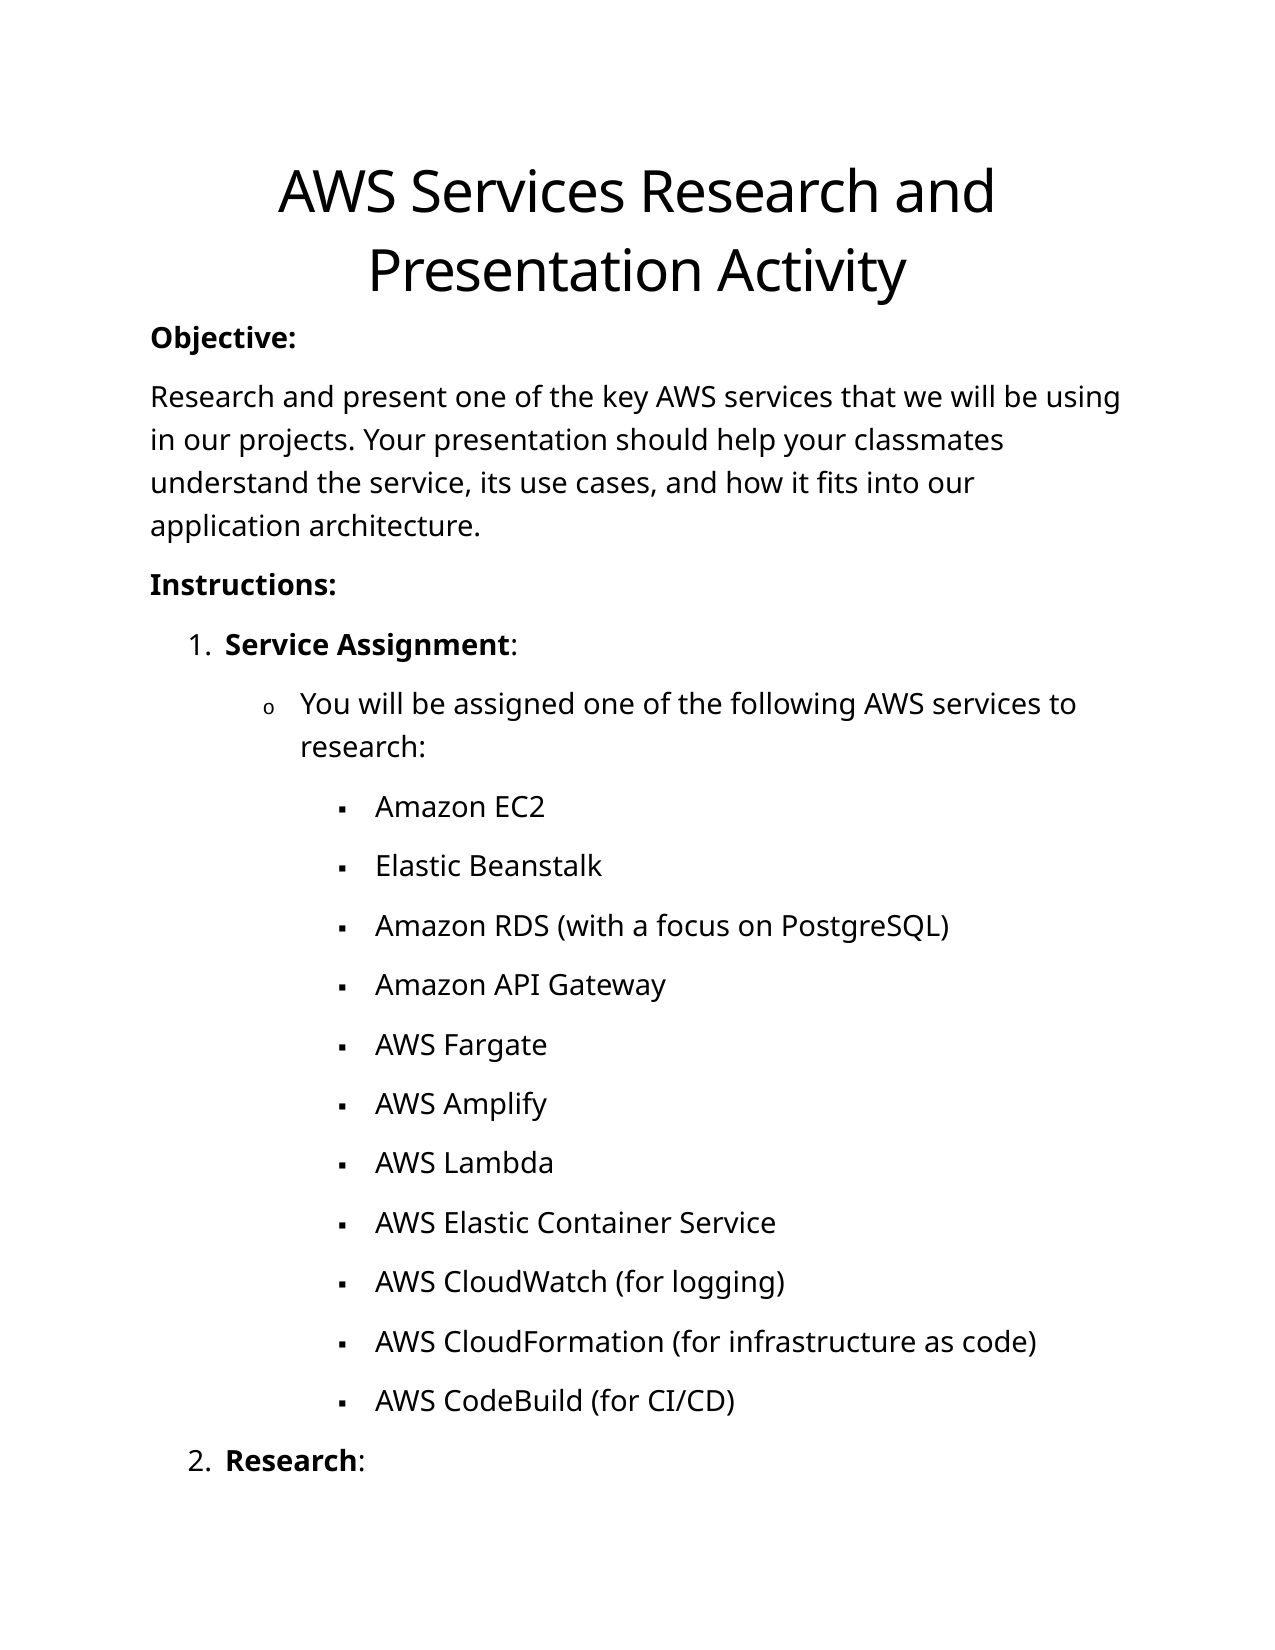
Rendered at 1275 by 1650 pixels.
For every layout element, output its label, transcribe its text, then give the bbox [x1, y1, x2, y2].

list Amazon RDS (with a focus on PostgreSQL) [337, 905, 1125, 944]
text Objective: [150, 317, 1125, 357]
list AWS CloudFormation (for infrastructure as code) [337, 1321, 1125, 1361]
text Instructions: [150, 565, 1125, 604]
list AWS Fargate [337, 1024, 1125, 1063]
list AWS CloudWatch (for logging) [337, 1262, 1125, 1301]
list Service Assignment: [187, 624, 1125, 664]
list AWS CodeBuild (for CI/CD) [337, 1381, 1125, 1420]
text Research and present one of the key AWS services that we will be using in our projects. Your presentation should help your classmates understand the service, its use cases, and how it fits into our application architecture. [150, 377, 1125, 545]
list AWS Elastic Container Service [337, 1202, 1125, 1242]
list You will be assigned one of the following AWS services to research: [262, 684, 1125, 766]
list Amazon EC2 [337, 786, 1125, 826]
title AWS Services Research and Presentation Activity [150, 150, 1125, 309]
list Amazon API Gateway [337, 964, 1125, 1004]
list Elastic Beanstalk [337, 845, 1125, 885]
list AWS Lambda [337, 1143, 1125, 1182]
list AWS Amplify [337, 1083, 1125, 1123]
list Research: [187, 1440, 1125, 1480]
